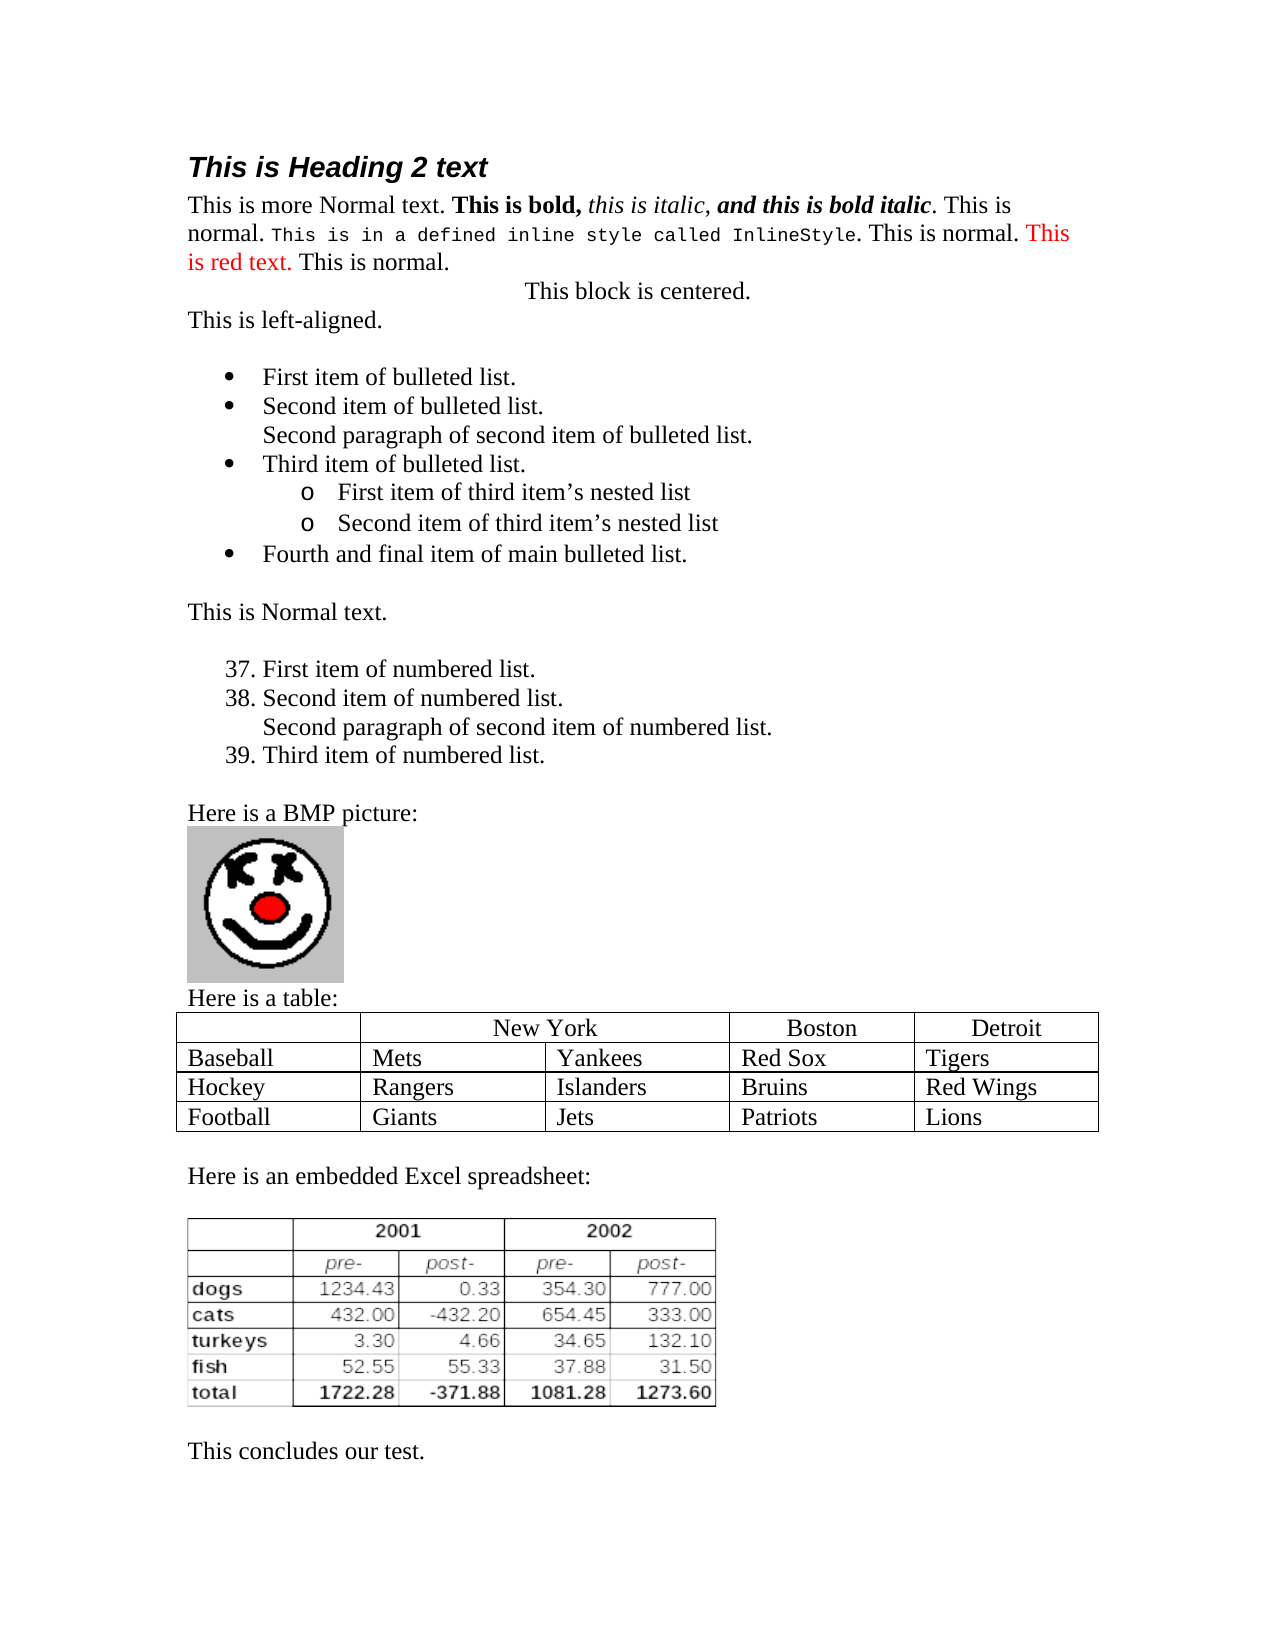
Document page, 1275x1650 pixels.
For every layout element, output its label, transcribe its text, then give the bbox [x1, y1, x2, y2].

list First item of numbered list. [225, 654, 1087, 683]
list Second item of bulleted list. [225, 391, 1087, 420]
list Second item of third item’s nested list [300, 508, 1087, 539]
list First item of third item’s nested list [300, 477, 1087, 508]
text This is more Normal text. This is bold, this is italic, and this is bold italic. This is normal. This is in a defined inline style called InlineStyle. This is normal. This is red text. This is normal. [187, 190, 1087, 276]
text This is left-aligned. [187, 305, 1087, 334]
table_cell Patriots [730, 1102, 914, 1131]
table_cell Baseball [177, 1043, 360, 1071]
list First item of bulleted list. [225, 362, 1087, 391]
picture [187, 826, 344, 983]
table_cell Football [177, 1102, 360, 1131]
table_cell Giants [361, 1102, 545, 1131]
table_header Boston [730, 1013, 914, 1042]
text This is Normal text. [187, 597, 1087, 625]
text This block is centered. [187, 276, 1087, 305]
table_cell Red Wings [915, 1073, 1098, 1101]
text Here is an embedded Excel spreadsheet: [187, 1161, 1087, 1189]
text Here is a table: [187, 983, 1087, 1012]
list Third item of numbered list. [225, 740, 1087, 769]
table_cell Jets [546, 1102, 729, 1131]
table_header [177, 1013, 360, 1042]
table_cell Mets [361, 1043, 545, 1071]
list Third item of bulleted list. [225, 449, 1087, 477]
text Second paragraph of second item of numbered list. [262, 712, 1087, 740]
table_cell Bruins [730, 1073, 914, 1101]
table_cell Lions [915, 1102, 1098, 1131]
subtitle This is Heading 2 text [187, 150, 1087, 183]
list Fourth and final item of main bulleted list. [225, 539, 1087, 568]
text This concludes our test. [187, 1436, 1087, 1464]
table_cell Red Sox [730, 1043, 914, 1071]
list Second item of numbered list. [225, 683, 1087, 712]
table_header New York [361, 1013, 729, 1042]
text Second paragraph of second item of bulleted list. [262, 420, 1087, 449]
table_cell Yankees [546, 1043, 729, 1071]
table_cell Tigers [915, 1043, 1098, 1071]
table_cell Rangers [361, 1073, 545, 1101]
table_header Detroit [915, 1013, 1098, 1042]
table_cell Islanders [546, 1073, 729, 1101]
table_cell Hockey [177, 1073, 360, 1101]
text Here is a BMP picture: [187, 798, 1087, 827]
